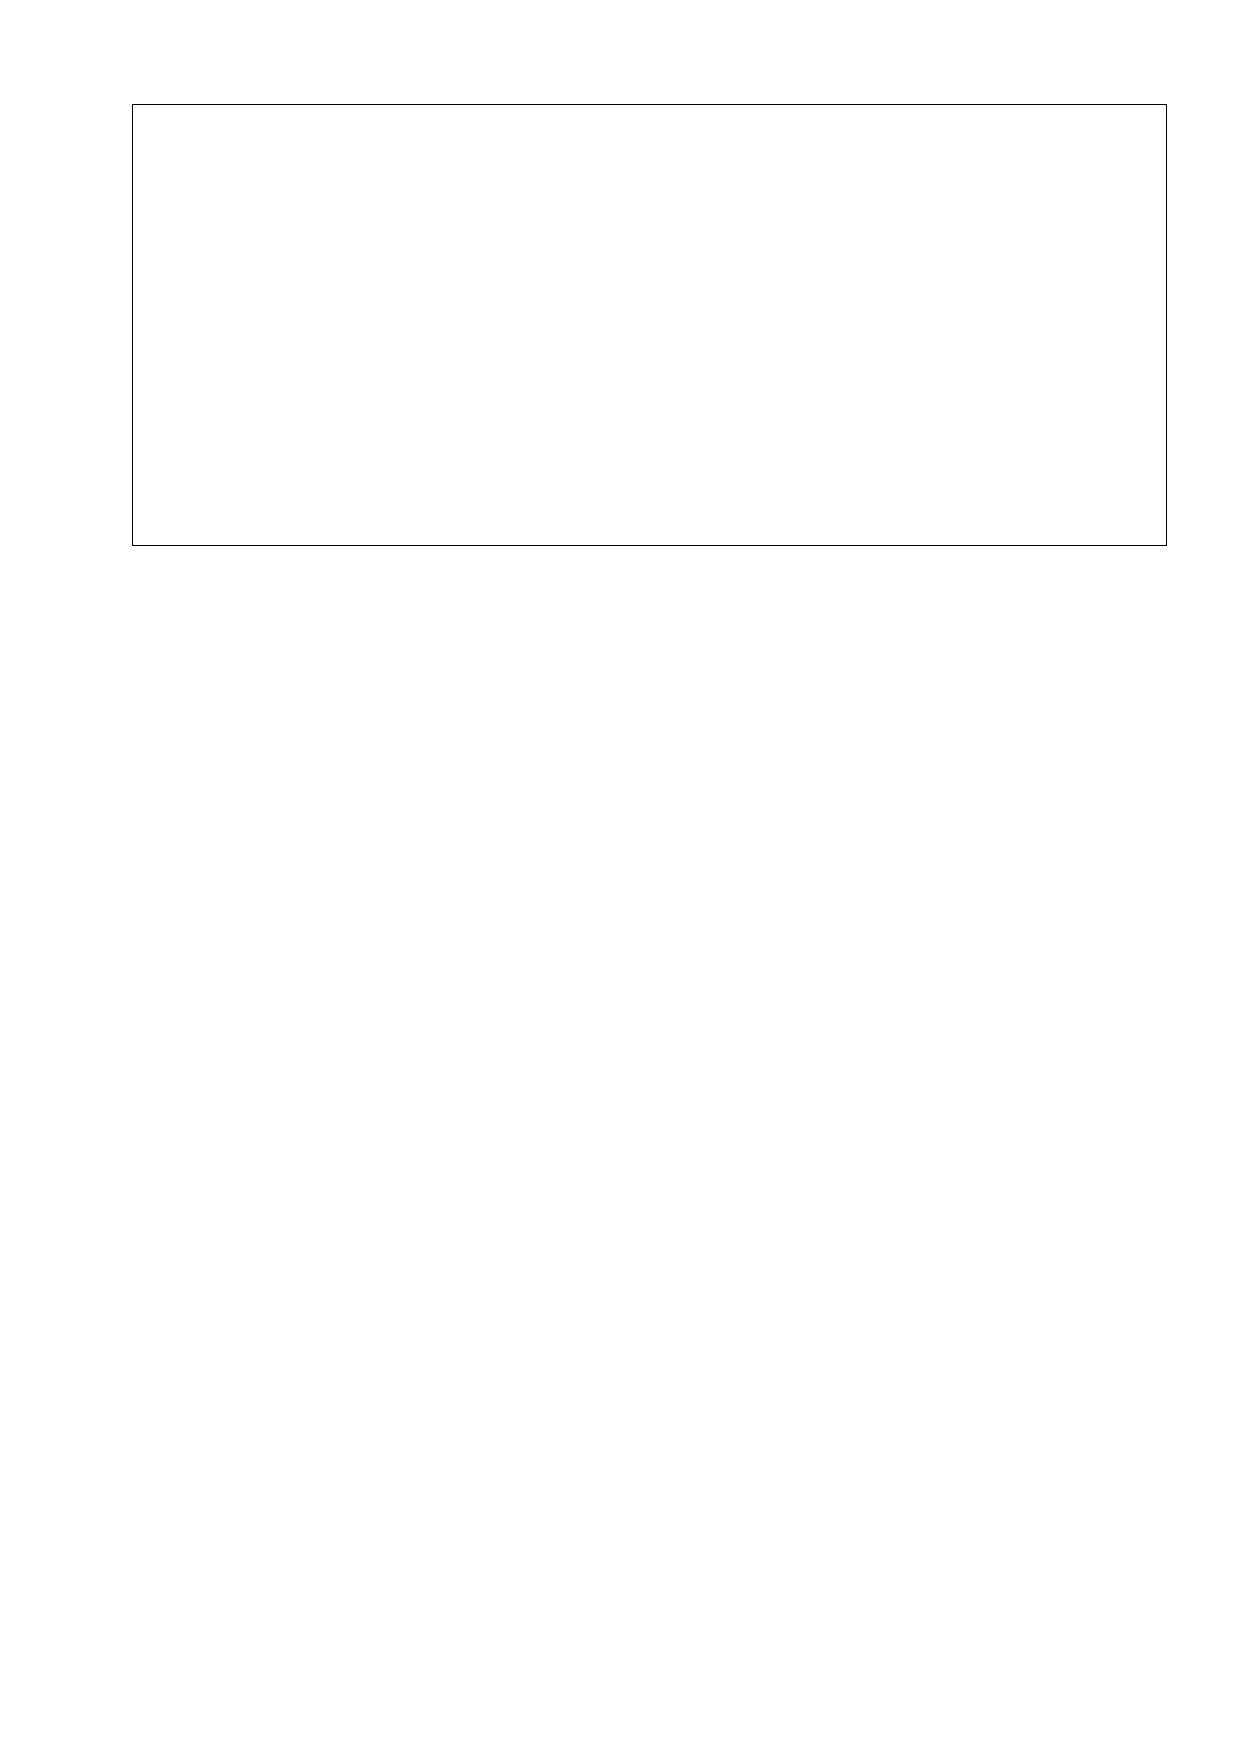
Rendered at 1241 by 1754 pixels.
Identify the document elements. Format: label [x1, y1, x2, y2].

table_header [133, 105, 1166, 544]
